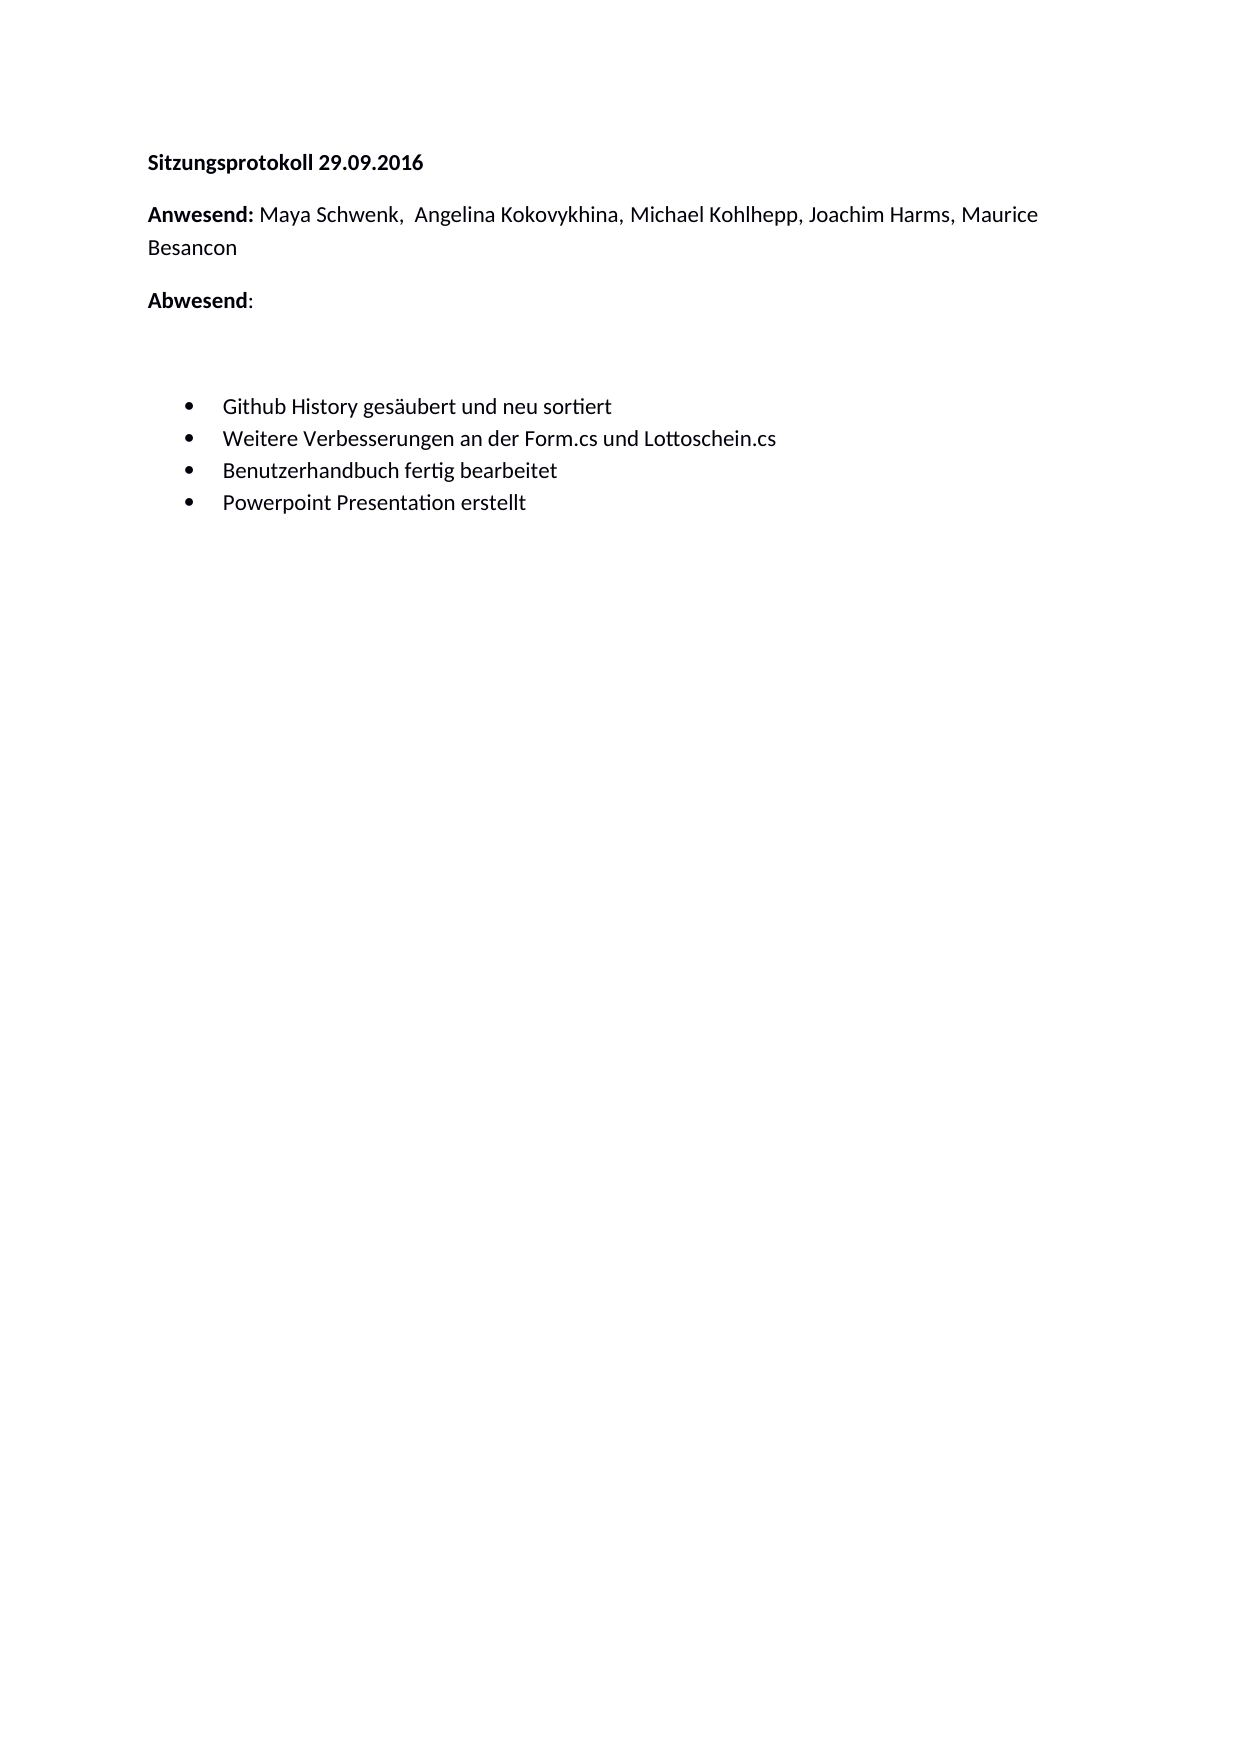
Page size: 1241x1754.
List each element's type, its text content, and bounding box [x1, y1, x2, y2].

text Abwesend: [148, 286, 1093, 314]
list Powerpoint Presentation erstellt [185, 488, 1093, 516]
list Benutzerhandbuch fertig bearbeitet [185, 456, 1093, 484]
list Github History gesäubert und neu sortiert [185, 392, 1093, 420]
text Anwesend: Maya Schwenk, Angelina Kokovykhina, Michael Kohlhepp, Joachim Harms, Maurice Besancon [148, 201, 1093, 261]
list Weitere Verbesserungen an der Form.cs und Lottoschein.cs [185, 424, 1093, 452]
text Sitzungsprotokoll 29.09.2016 [148, 148, 1093, 176]
